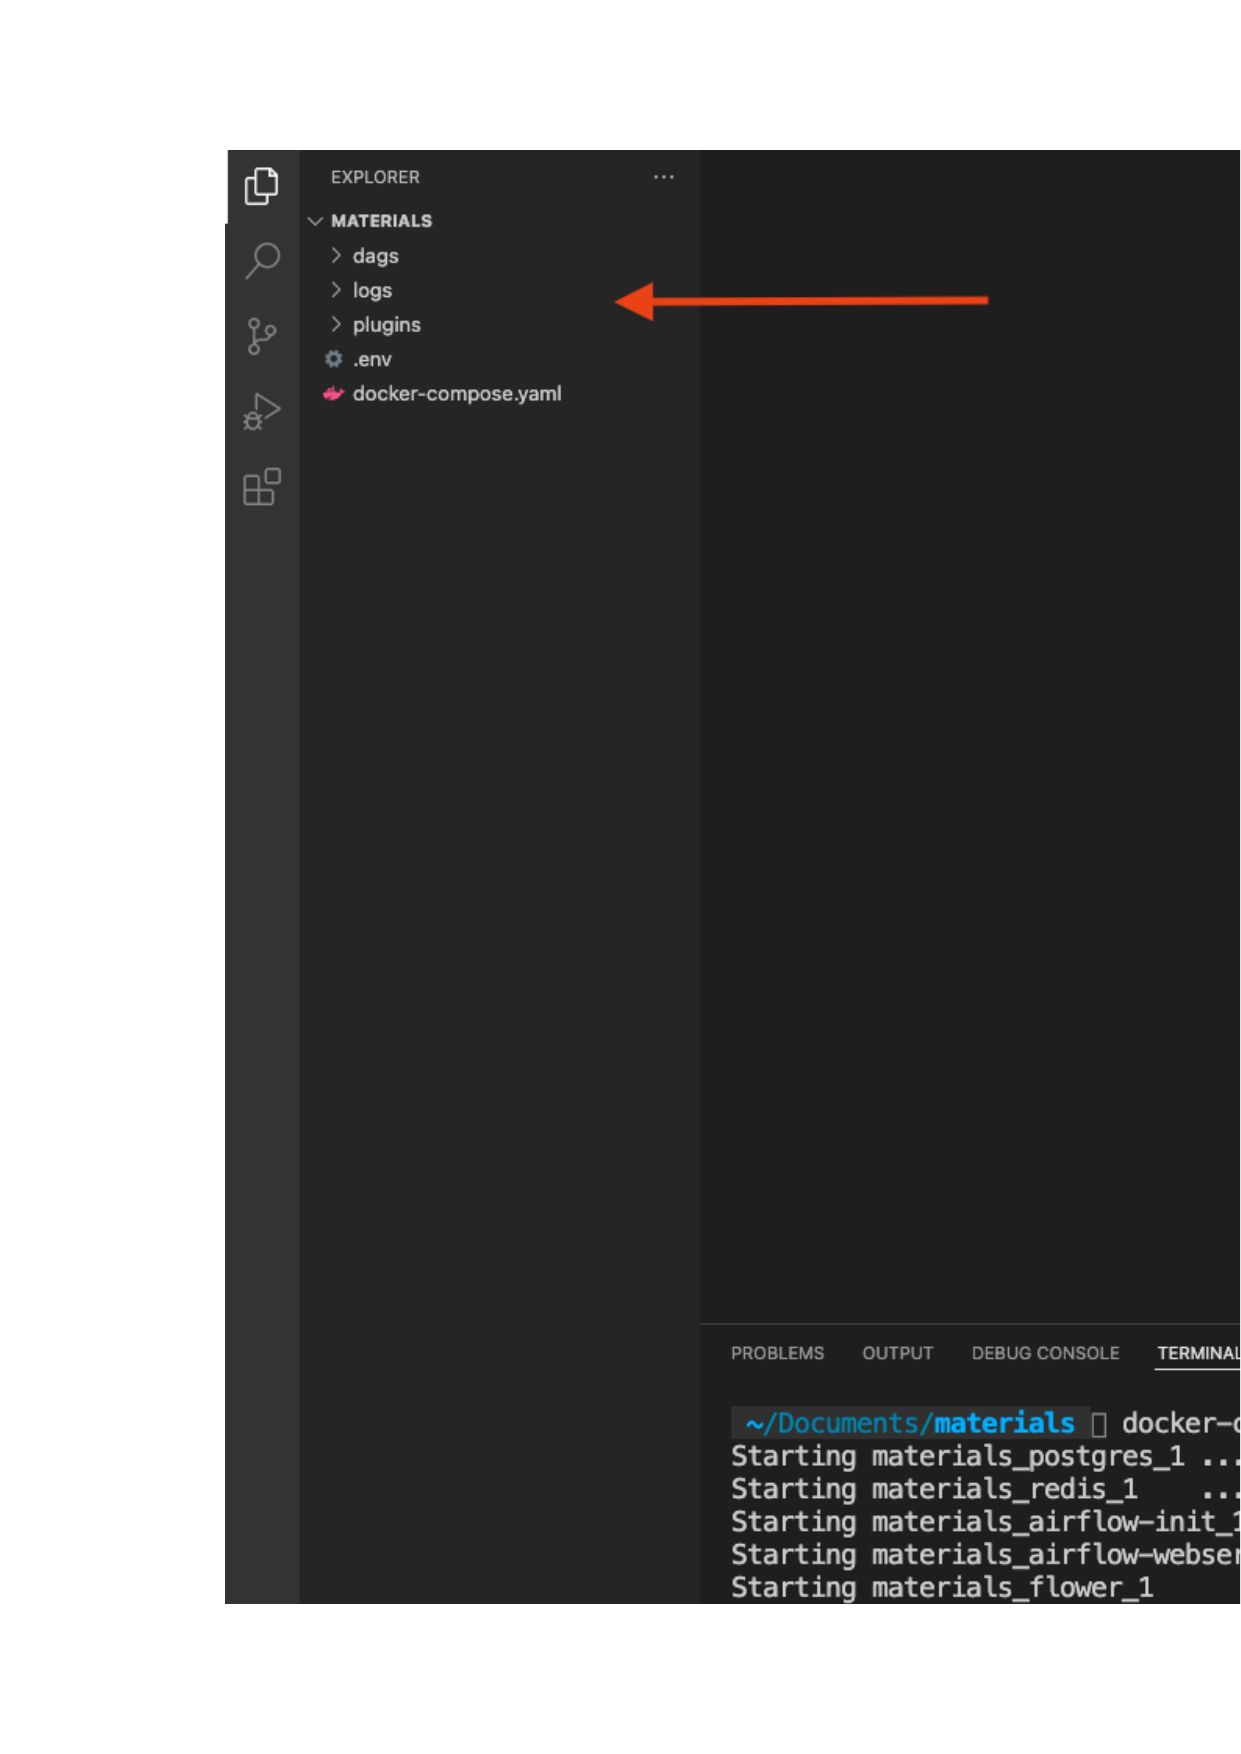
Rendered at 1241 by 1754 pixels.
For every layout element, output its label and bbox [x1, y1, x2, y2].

picture [225, 150, 1241, 1604]
